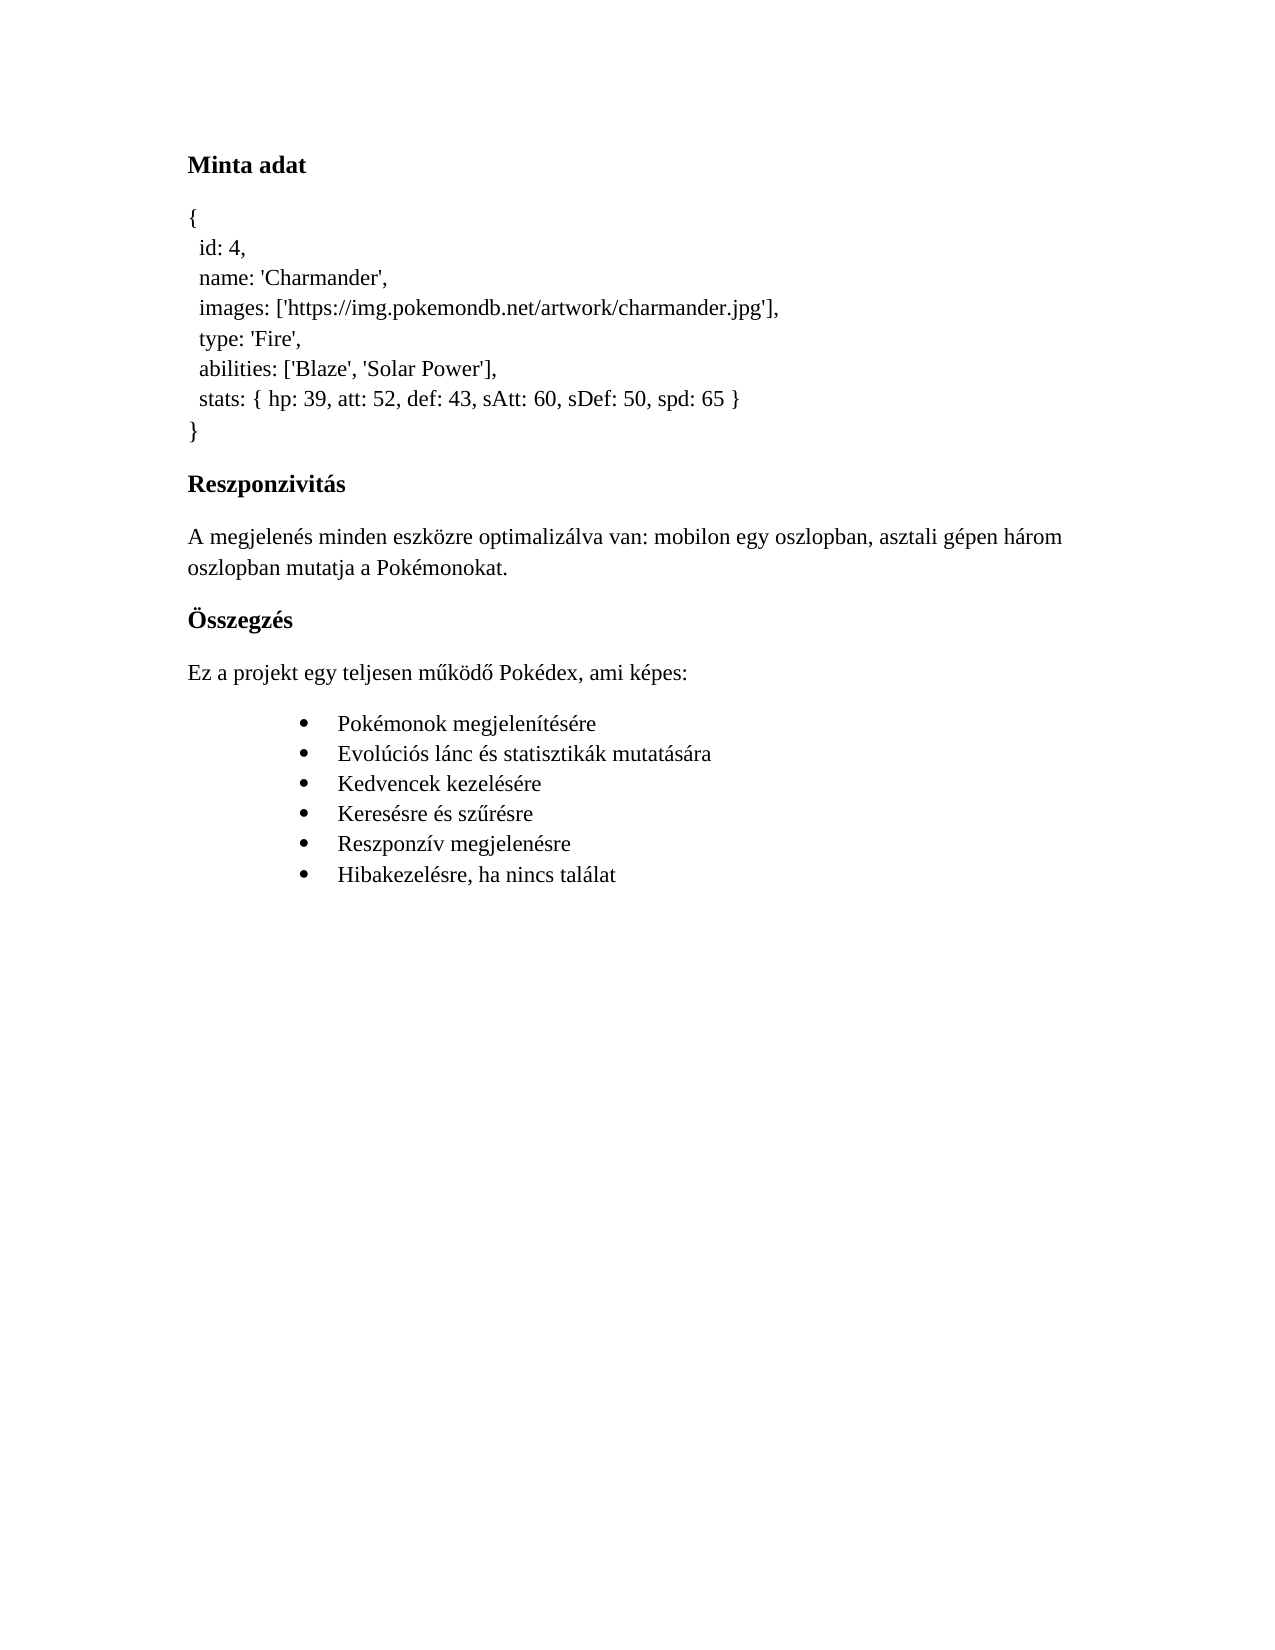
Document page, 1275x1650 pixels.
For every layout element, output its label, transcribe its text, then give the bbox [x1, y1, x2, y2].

list Reszponzív megjelenésre [300, 830, 1087, 857]
list Keresésre és szűrésre [300, 800, 1087, 827]
list Kedvencek kezelésére [300, 770, 1087, 796]
list Pokémonok megjelenítésére [300, 709, 1087, 736]
text { id: 4, name: 'Charmander', images: ['https://img.pokemondb.net/artwork/charmander.jpg'], type: 'Fire', abilities: ['Blaze', 'Solar Power'], stats: { hp: 39, att: 52, def: 43, sAtt: 60, sDef: 50, spd: 65 } } [187, 204, 1087, 444]
text Reszponzivitás [187, 469, 1087, 498]
text Ez a projekt egy teljesen működő Pokédex, ami képes: [187, 658, 1087, 685]
text Összegzés [187, 605, 1087, 633]
list Hibakezelésre, ha nincs találat [300, 861, 1087, 887]
text A megjelenés minden eszközre optimalizálva van: mobilon egy oszlopban, asztali gépen három oszlopban mutatja a Pokémonokat. [187, 523, 1087, 580]
list Evolúciós lánc és statisztikák mutatására [300, 740, 1087, 766]
text Minta adat [187, 150, 1087, 179]
